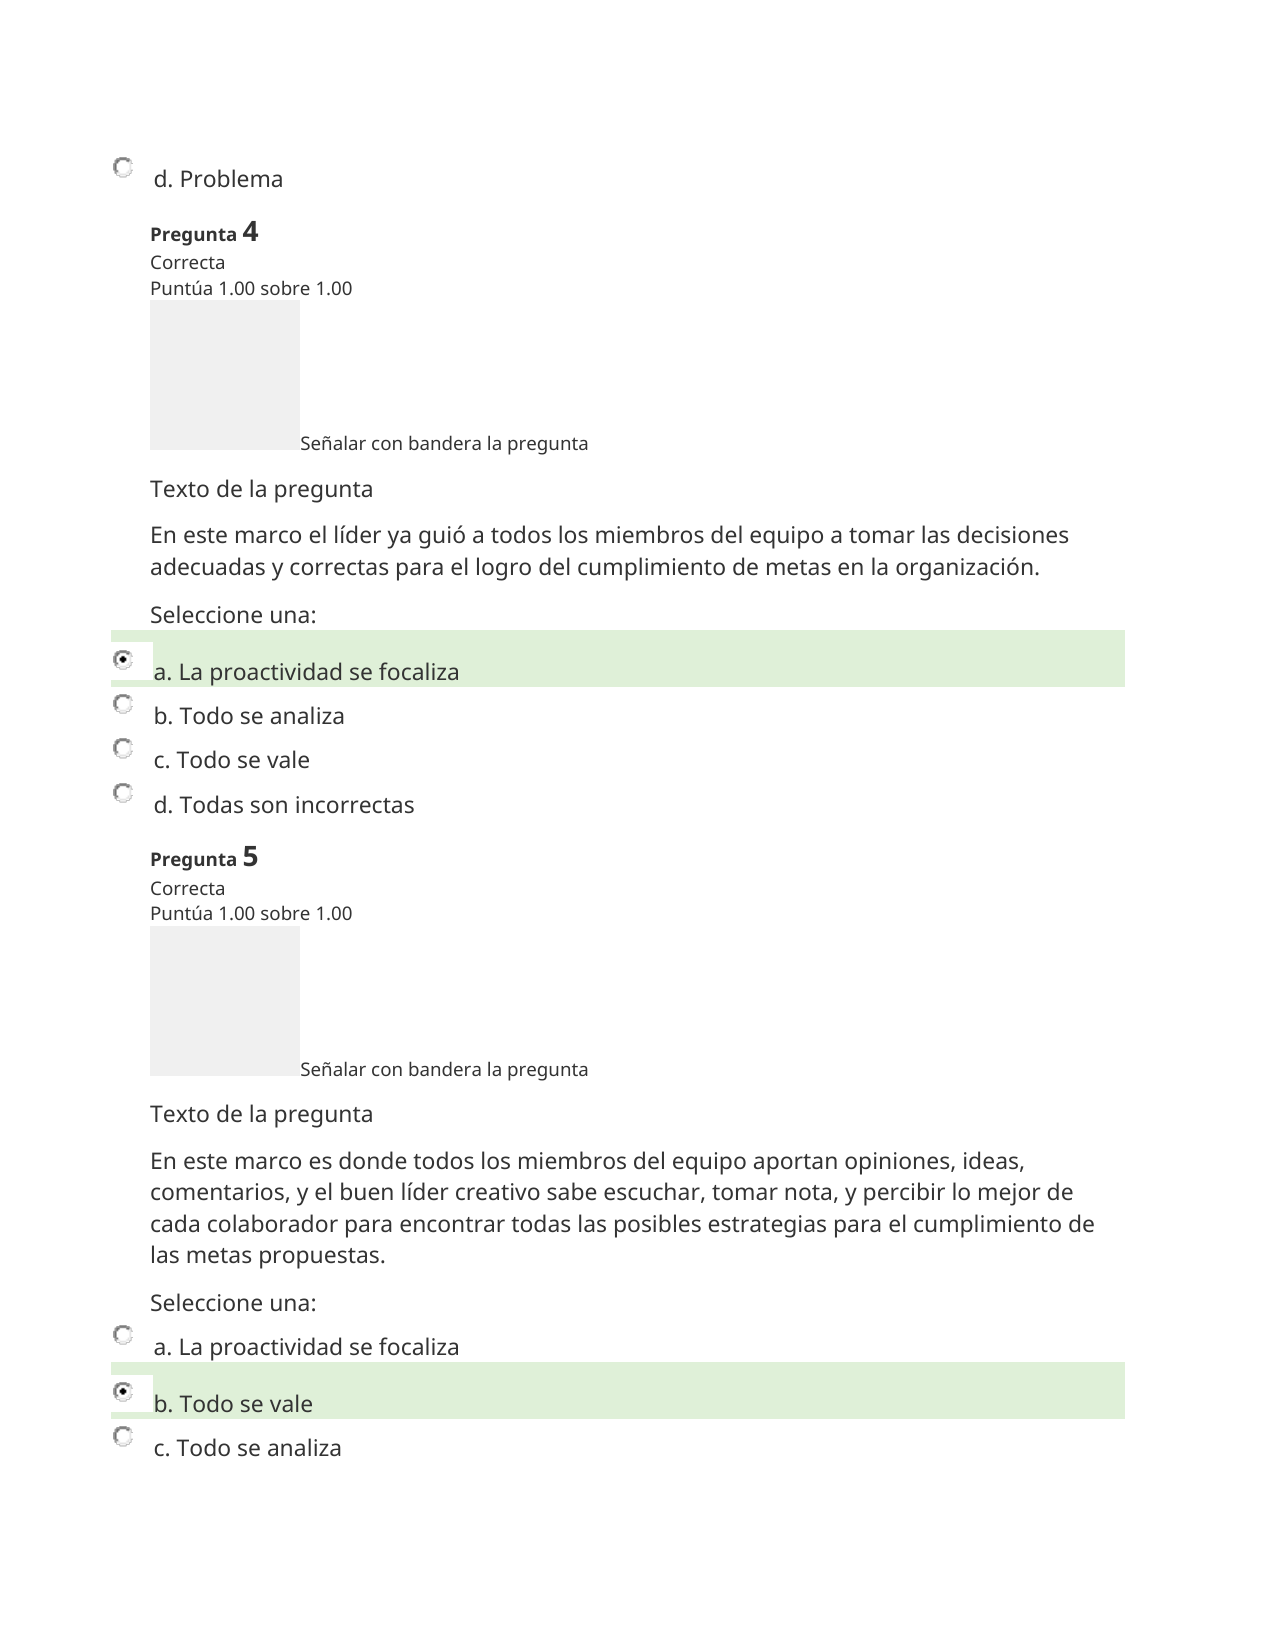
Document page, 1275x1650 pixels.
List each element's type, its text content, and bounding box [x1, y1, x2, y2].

text a. La proactividad se focaliza [111, 1318, 1125, 1362]
text Seleccione una: [150, 599, 1125, 630]
text c. Todo se analiza [111, 1419, 1125, 1463]
text Señalar con bandera la pregunta [150, 926, 1125, 1081]
text c. Todo se vale [111, 731, 1125, 776]
text Texto de la pregunta [150, 1098, 1125, 1129]
text Pregunta 5 [150, 837, 1125, 875]
text Correcta [150, 249, 1125, 275]
text Texto de la pregunta [150, 473, 1125, 504]
text b. Todo se vale [111, 1362, 1125, 1419]
text Señalar con bandera la pregunta [150, 300, 1125, 456]
text Puntúa 1.00 sobre 1.00 [150, 900, 1125, 926]
text Correcta [150, 875, 1125, 900]
text Puntúa 1.00 sobre 1.00 [150, 275, 1125, 300]
text d. Problema [111, 150, 1125, 194]
text a. La proactividad se focaliza [111, 630, 1125, 687]
text b. Todo se analiza [111, 687, 1125, 731]
text Pregunta 4 [150, 211, 1125, 249]
text Seleccione una: [150, 1287, 1125, 1318]
text En este marco es donde todos los miembros del equipo aportan opiniones, ideas, comentarios, y el buen líder creativo sabe escuchar, tomar nota, y percibir lo mejor de cada colaborador para encontrar todas las posibles estrategias para el cumplimiento de las metas propuestas. [150, 1145, 1125, 1270]
text En este marco el líder ya guió a todos los miembros del equipo a tomar las decisiones adecuadas y correctas para el logro del cumplimiento de metas en la organización. [150, 519, 1125, 582]
text d. Todas son incorrectas [111, 776, 1125, 820]
